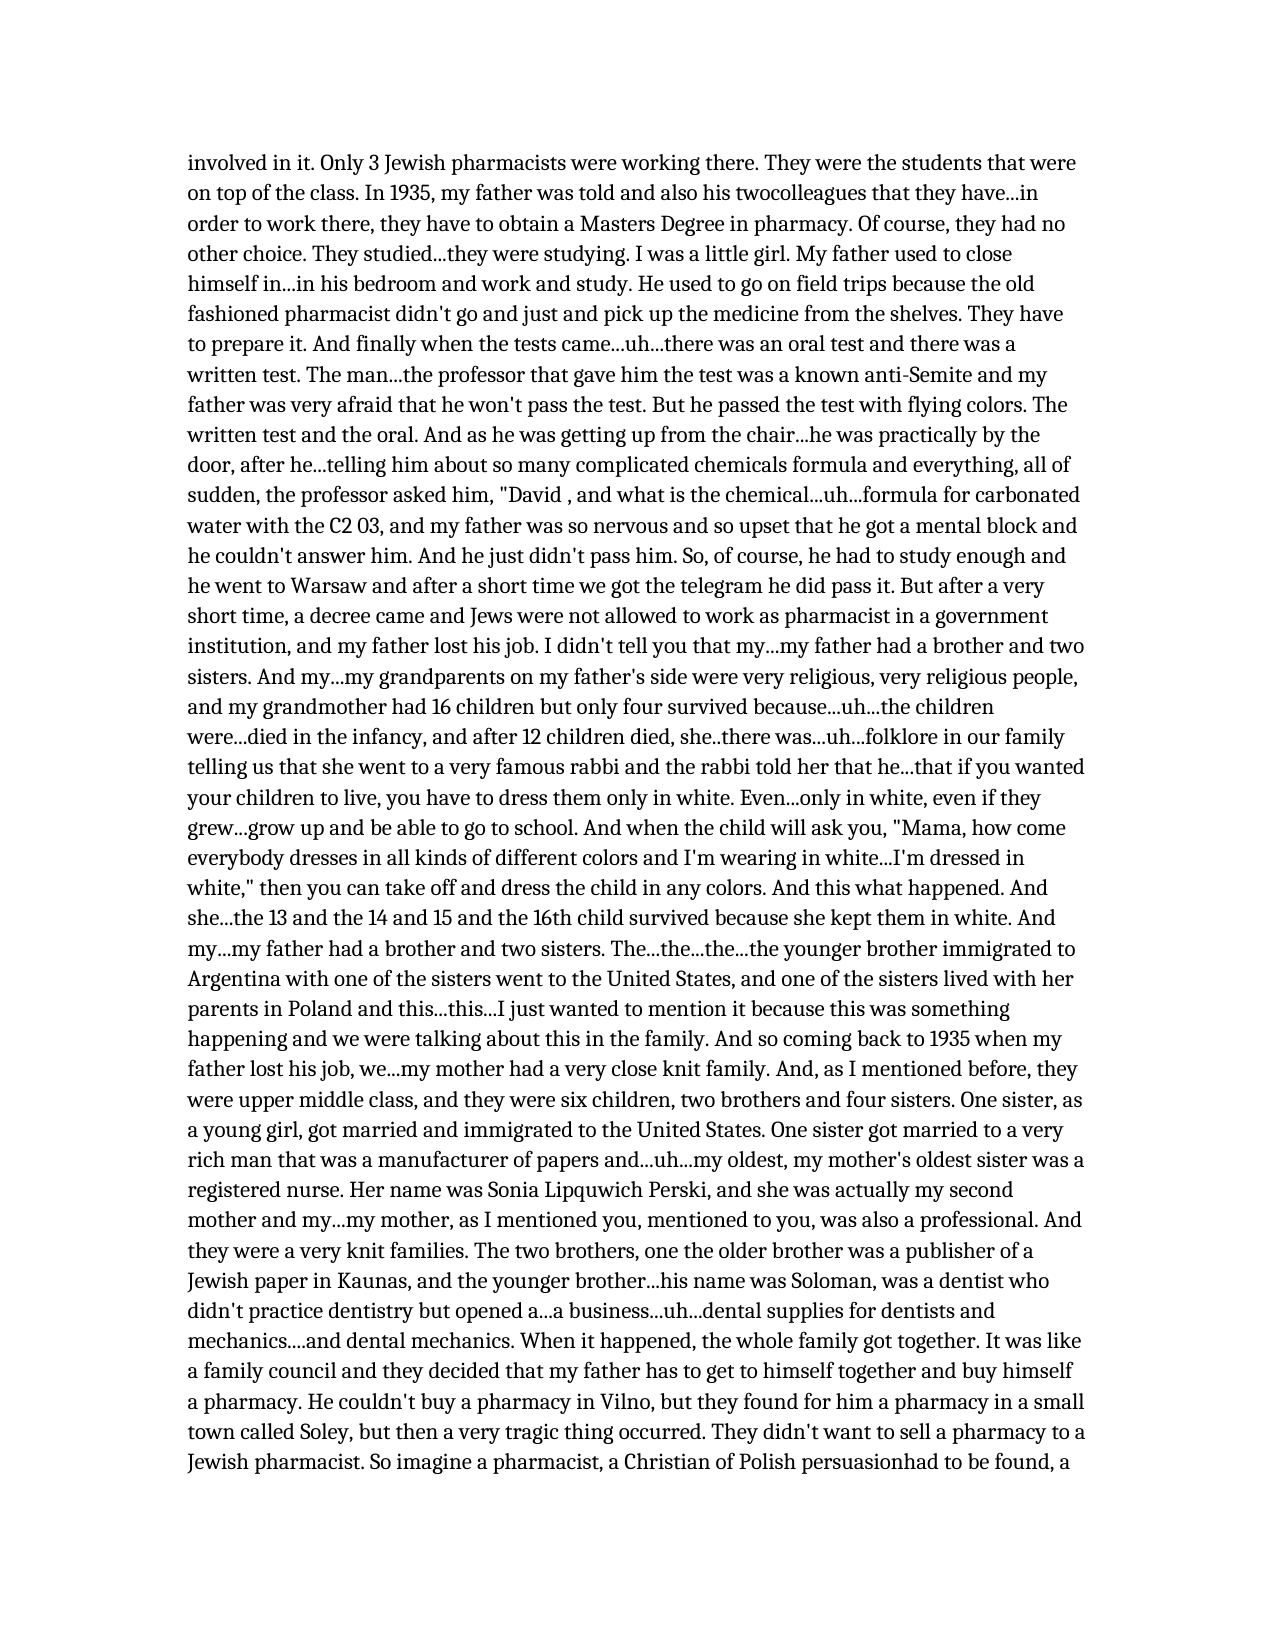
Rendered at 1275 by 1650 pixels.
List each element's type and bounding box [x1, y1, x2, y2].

text [187, 150, 1087, 1475]
